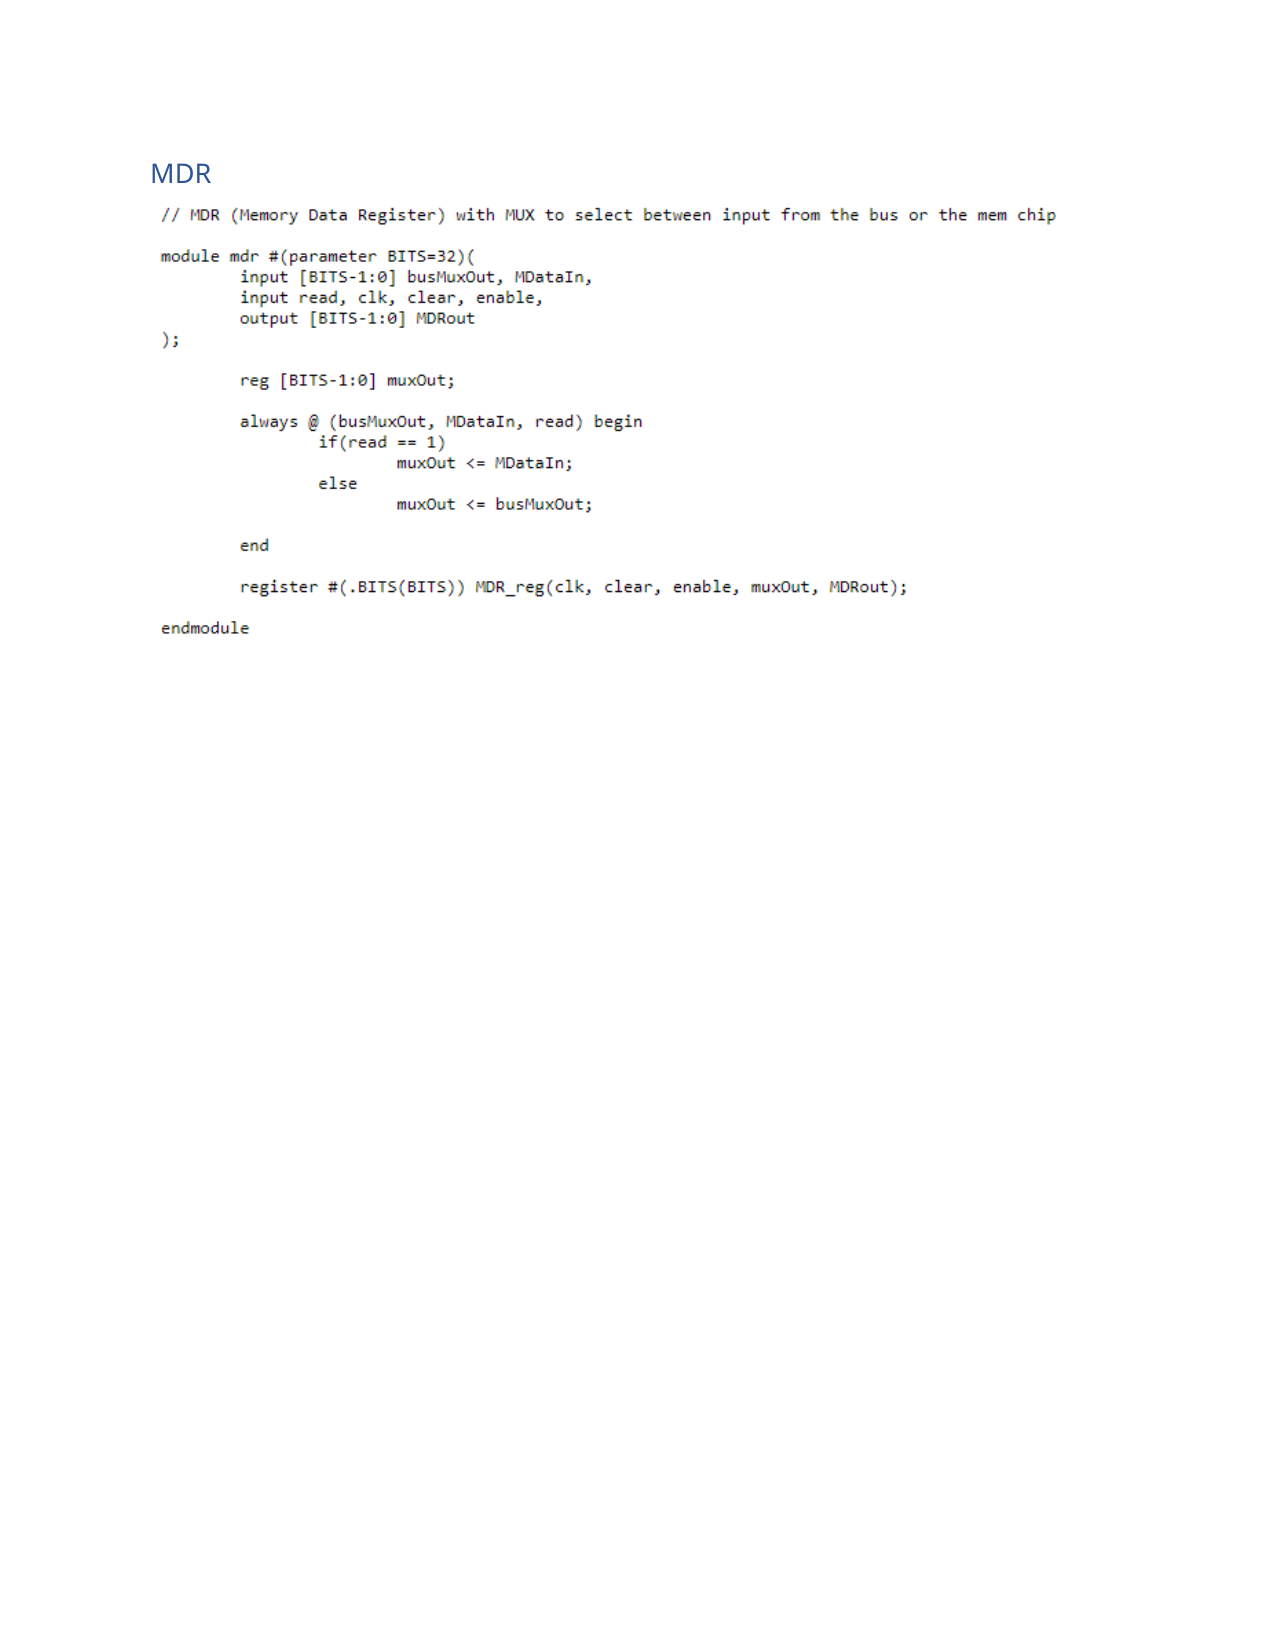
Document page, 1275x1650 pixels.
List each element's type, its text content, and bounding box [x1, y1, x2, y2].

picture [150, 193, 1062, 641]
subtitle MDR [150, 154, 1125, 191]
